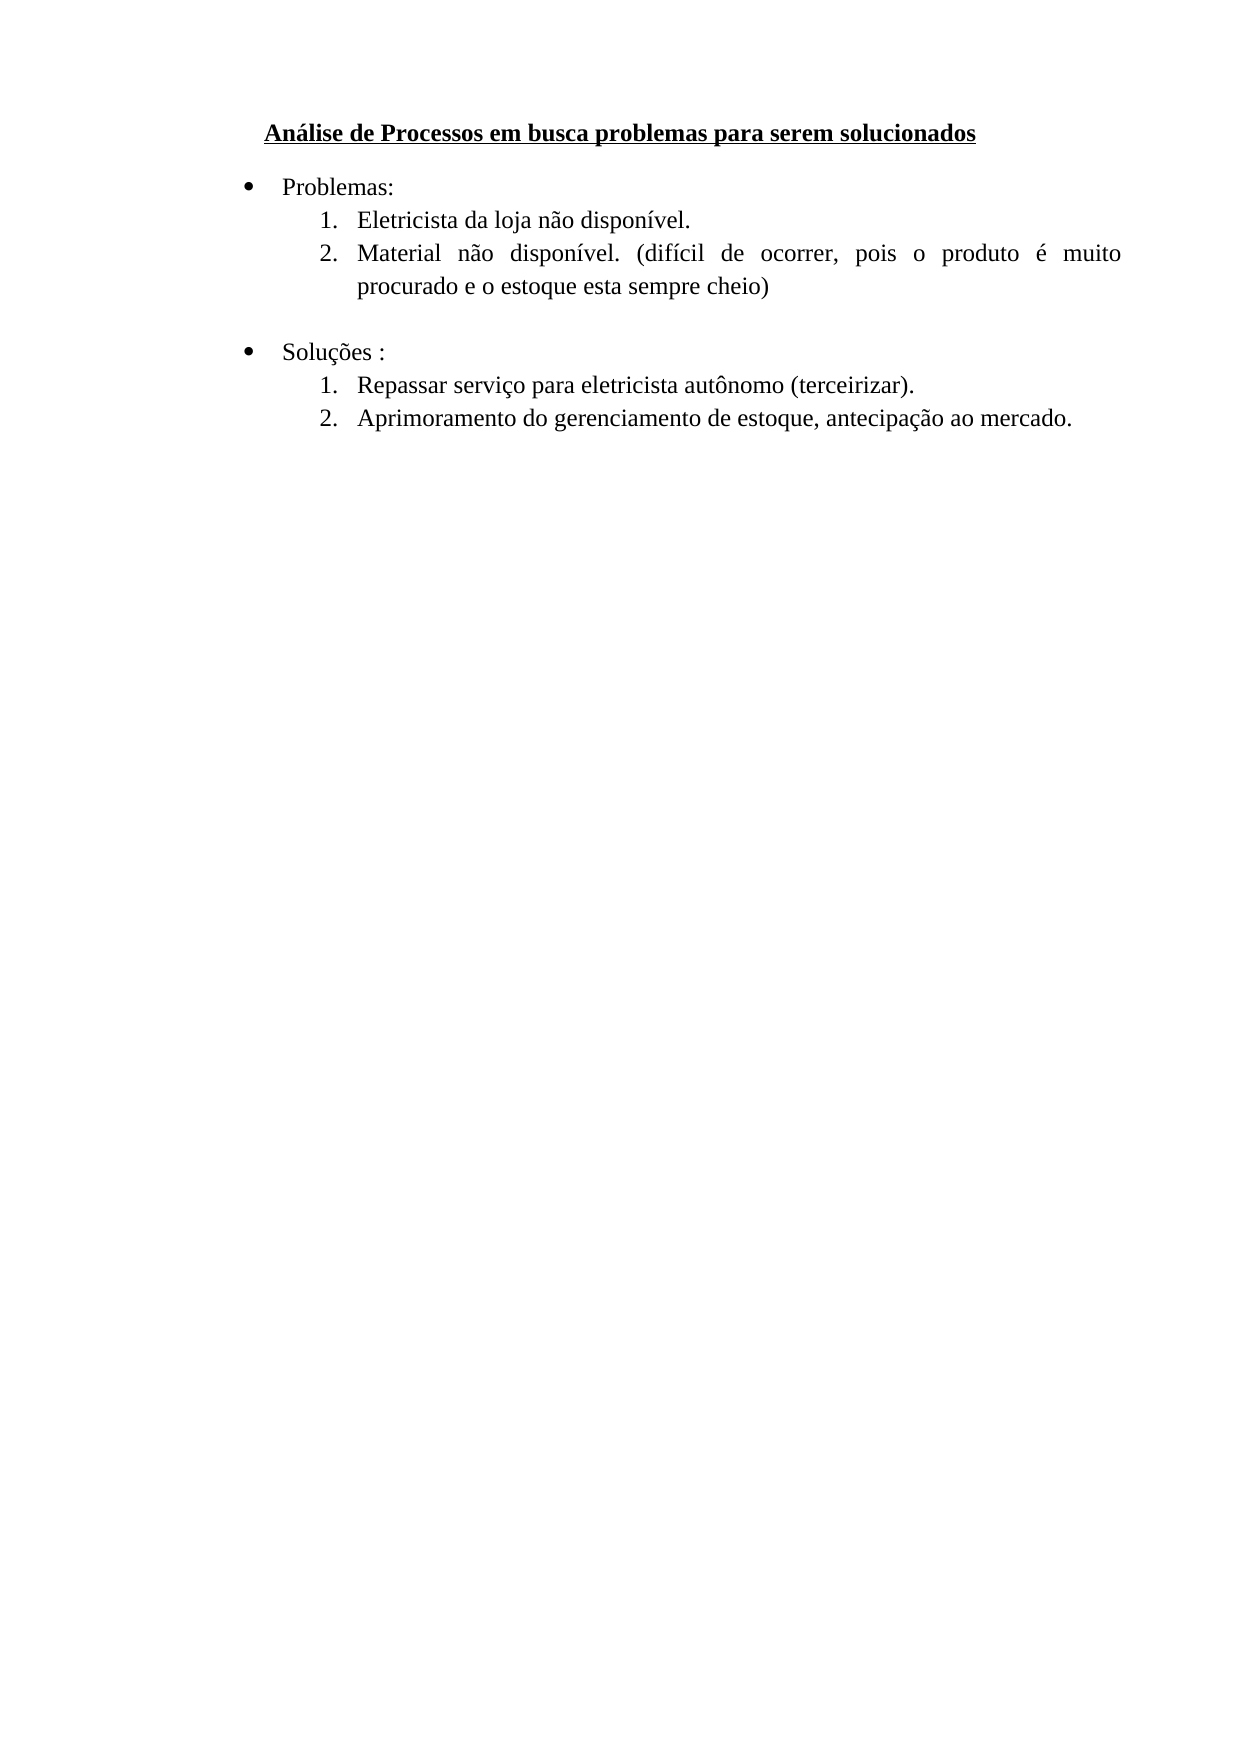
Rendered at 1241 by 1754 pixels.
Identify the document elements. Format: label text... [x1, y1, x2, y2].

list Problemas: [244, 172, 1122, 201]
list Repassar serviço para eletricista autônomo (terceirizar). [319, 370, 1122, 399]
text Análise de Processos em busca problemas para serem solucionados [118, 118, 1122, 147]
list Material não disponível. (difícil de ocorrer, pois o produto é muito procurado e o estoque esta sempre cheio) [319, 238, 1122, 300]
list Soluções : [244, 337, 1122, 366]
list Aprimoramento do gerenciamento de estoque, antecipação ao mercado. [319, 403, 1122, 432]
list Eletricista da loja não disponível. [319, 205, 1122, 234]
